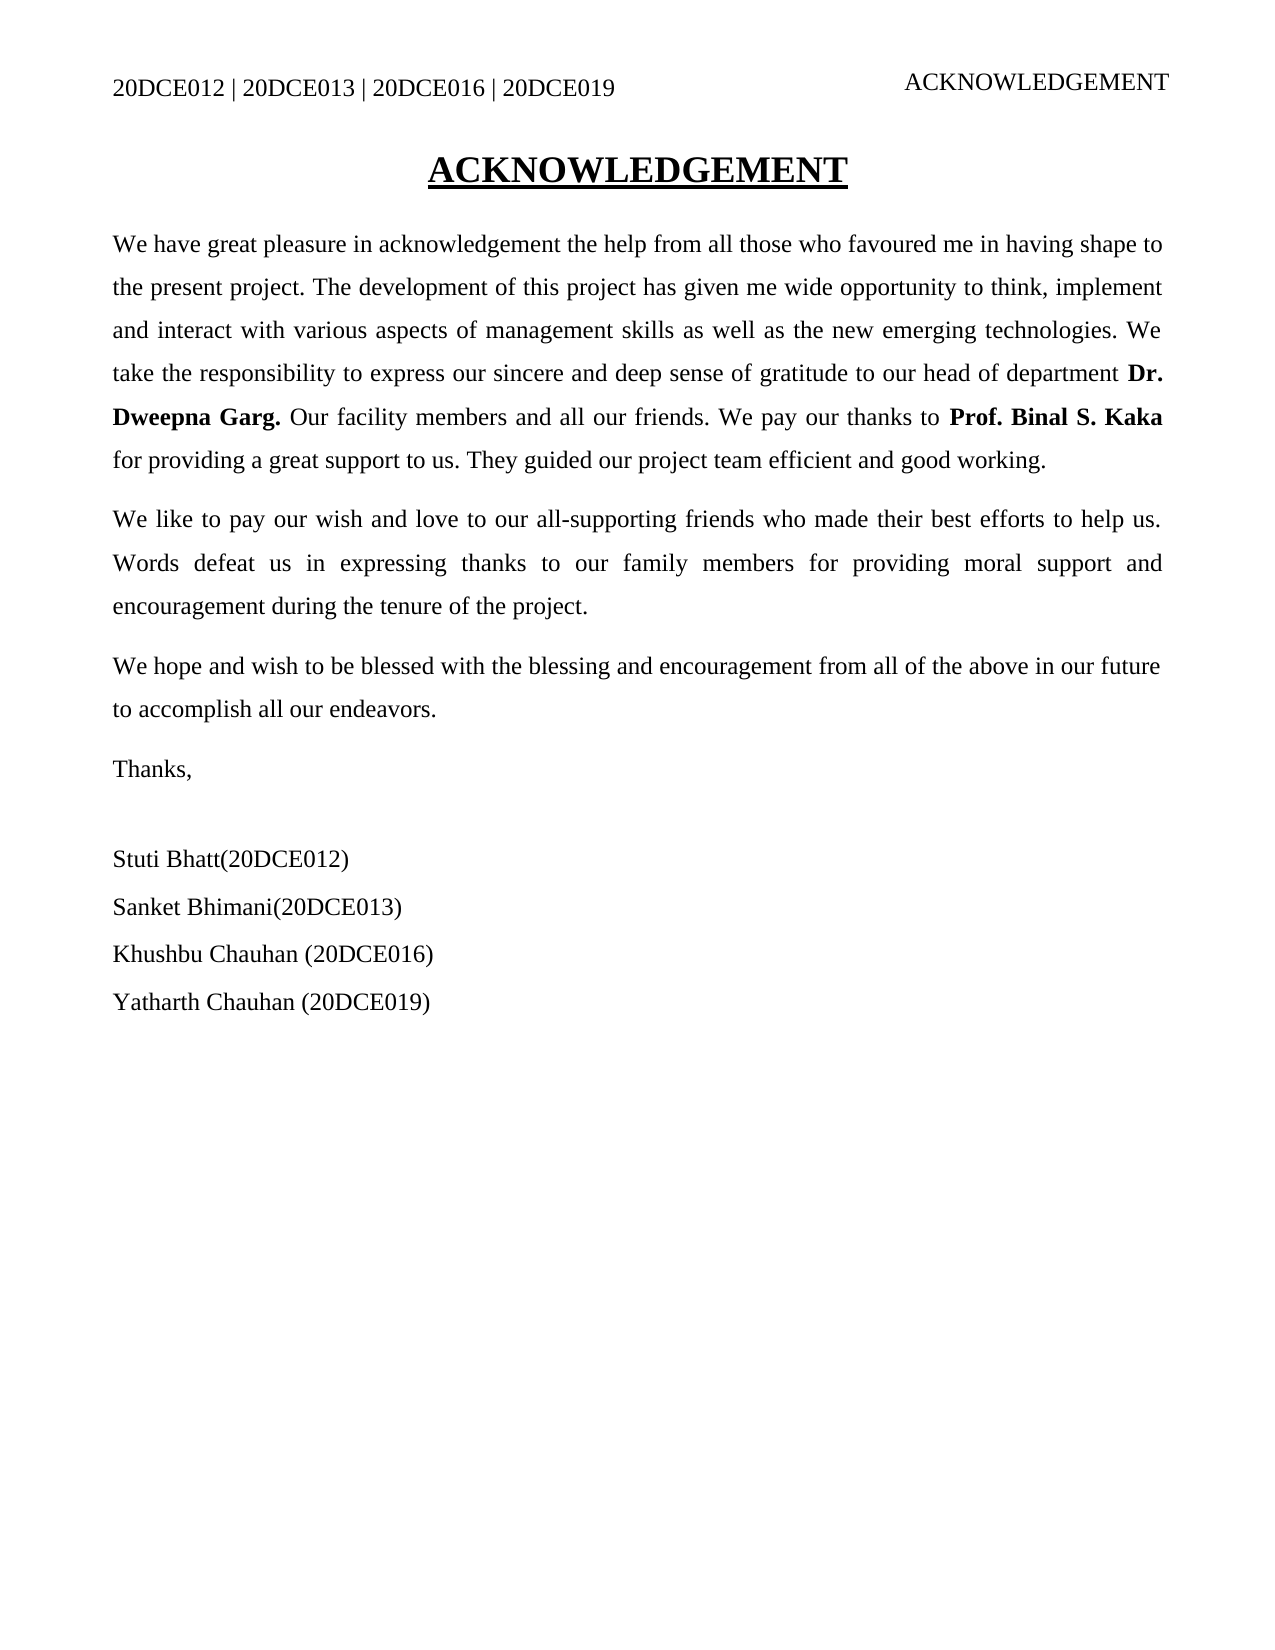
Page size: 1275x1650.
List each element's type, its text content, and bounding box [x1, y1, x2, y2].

text Khushbu Chauhan (20DCE016) Yatharth Chauhan (20DCE019) [112, 939, 434, 1015]
text Sanket Bhimani(20DCE013) [112, 892, 434, 921]
text We like to pay our wish and love to our all-supporting friends who made their best efforts to help us. Words defeat us in expressing thanks to our family members for providing moral support and encouragement during the tenure of the project. [112, 504, 1163, 619]
text We hope and wish to be blessed with the blessing and encouragement from all of the above in our future to accomplish all our endeavors. [112, 651, 1162, 723]
text ACKNOWLEDGEMENT [271, 148, 1004, 191]
text Stuti Bhatt(20DCE012) [112, 844, 434, 873]
text Thanks, [112, 754, 1212, 782]
text We have great pleasure in acknowledgement the help from all those who favoured me in having shape to the present project. The development of this project has given me wide opportunity to think, implement and interact with various aspects of management skills as well as the new emerging technologies. We take the responsibility to express our sincere and deep sense of gratitude to our head of department Dr. Dweepna Garg. Our facility members and all our friends. We pay our thanks to Prof. Binal S. Kaka for providing a great support to us. They guided our project team efficient and good working. [112, 229, 1163, 473]
